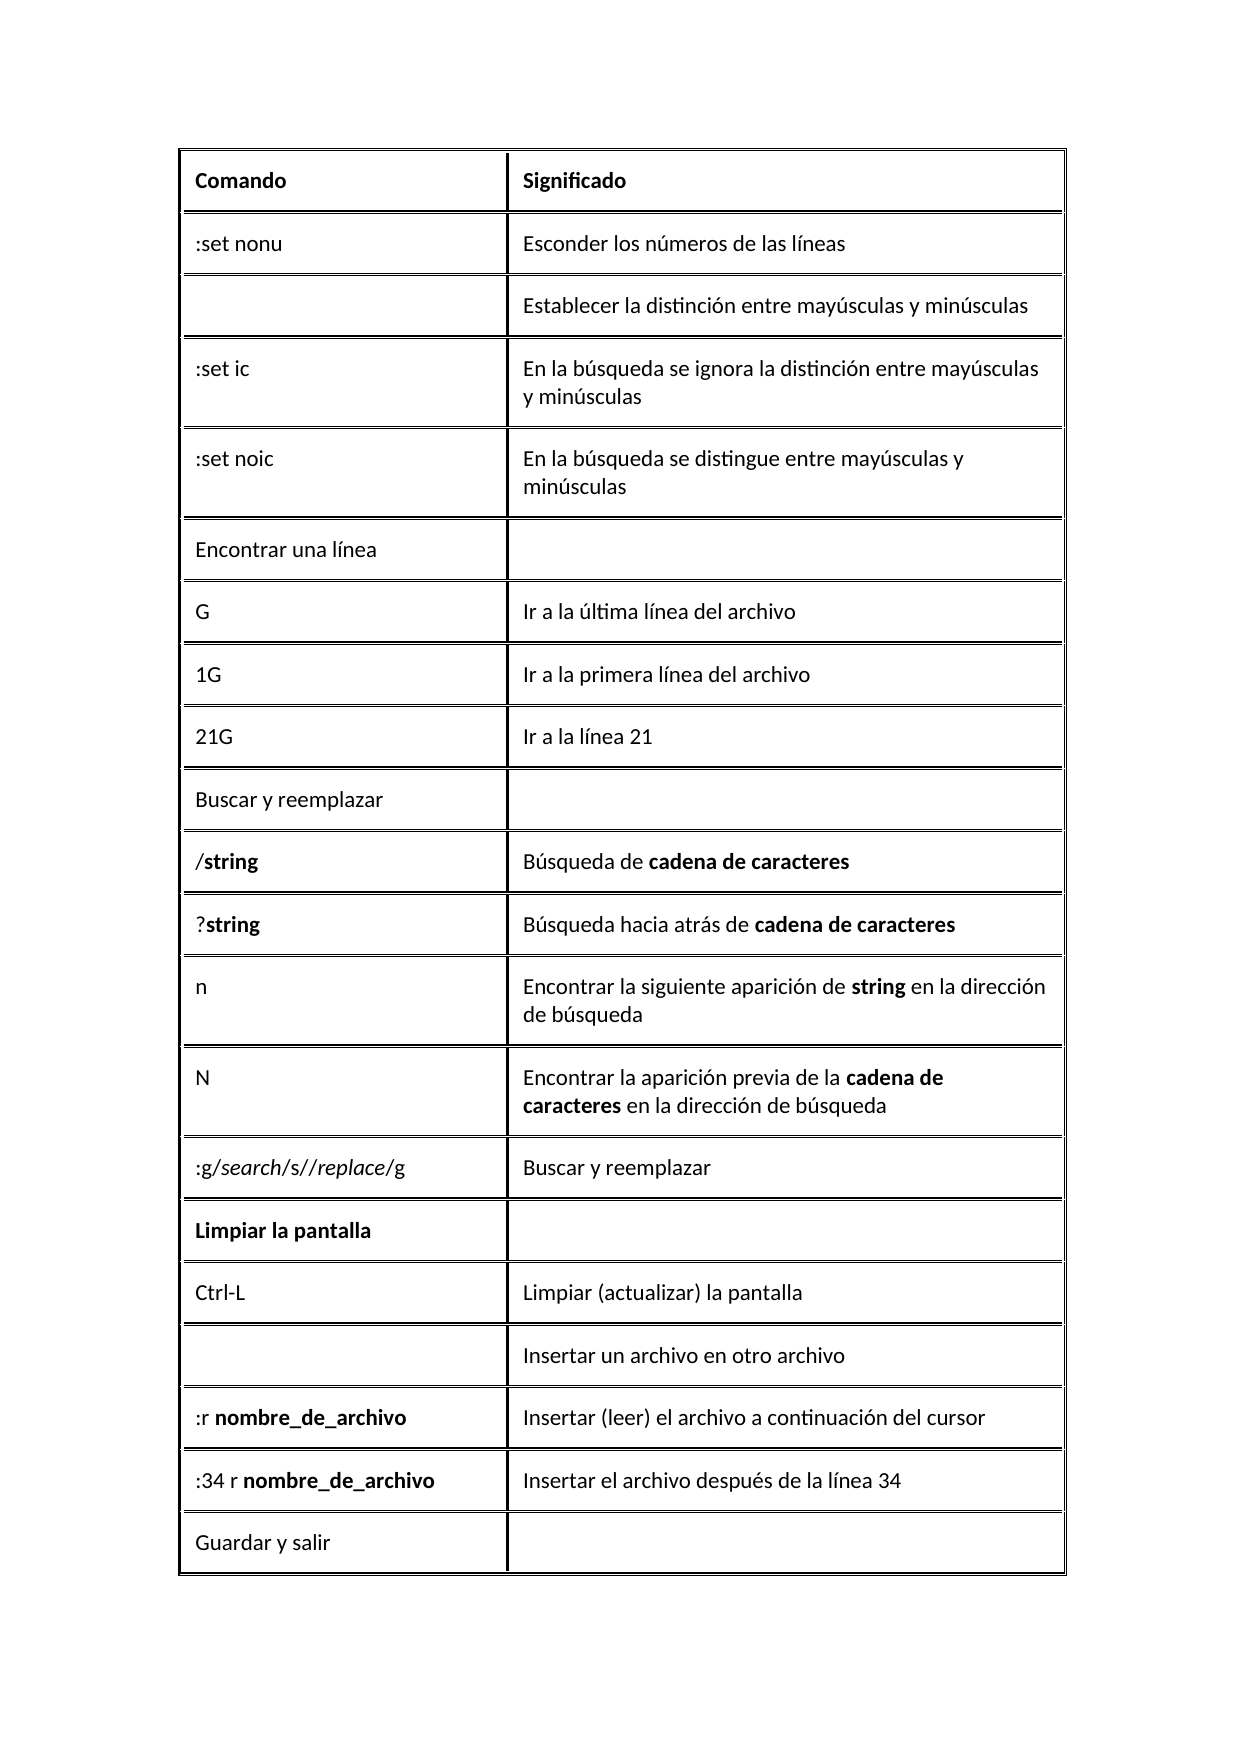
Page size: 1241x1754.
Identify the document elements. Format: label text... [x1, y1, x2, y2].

table_cell Ir a la última línea del archivo [507, 579, 1065, 641]
table_cell Esconder los números de las líneas [509, 210, 1064, 273]
table_cell [181, 1322, 506, 1385]
table_cell Buscar y reemplazar [181, 766, 506, 829]
table_cell Búsqueda de cadena de caracteres [507, 829, 1065, 891]
table_cell /string [180, 829, 507, 891]
table_cell :g/search/s//replace/g [180, 1135, 507, 1197]
table_cell G [180, 579, 507, 641]
table_cell Ir a la línea 21 [507, 704, 1065, 766]
table_cell [507, 1510, 1065, 1572]
table_cell En la búsqueda se distingue entre mayúsculas y minúsculas [507, 426, 1065, 516]
table_cell :r nombre_de_archivo [180, 1385, 507, 1447]
table_cell Insertar (leer) el archivo a continuación del cursor [507, 1385, 1065, 1447]
table_cell Insertar el archivo después de la línea 34 [509, 1447, 1064, 1510]
table_cell Establecer la distinción entre mayúsculas y minúsculas [507, 273, 1065, 335]
table_cell En la búsqueda se ignora la distinción entre mayúsculas y minúsculas [509, 335, 1064, 426]
table_cell Ir a la primera línea del archivo [509, 641, 1064, 704]
table_cell :set ic [181, 335, 506, 426]
table_cell Limpiar la pantalla [181, 1197, 506, 1260]
table_cell [509, 766, 1064, 829]
table_cell ?string [181, 891, 506, 954]
table_cell [509, 1197, 1064, 1260]
table_cell 21G [180, 704, 507, 766]
table_header Significado [507, 151, 1064, 210]
table_cell Guardar y salir [180, 1510, 507, 1572]
table_cell Encontrar la siguiente aparición de string en la dirección de búsqueda [507, 954, 1065, 1044]
table_cell Encontrar una línea [181, 516, 506, 579]
table_cell Buscar y reemplazar [507, 1135, 1065, 1197]
table_cell N [181, 1044, 506, 1135]
table_cell Ctrl-L [180, 1260, 507, 1322]
table_header Comando [181, 151, 507, 210]
table_cell :set nonu [181, 210, 506, 273]
table_cell Búsqueda hacia atrás de cadena de caracteres [509, 891, 1064, 954]
table_cell 1G [181, 641, 506, 704]
table_cell Encontrar la aparición previa de la cadena de caracteres en la dirección de búsqueda [509, 1044, 1064, 1135]
table_cell [509, 516, 1064, 579]
table_cell :set noic [180, 426, 507, 516]
table_cell [180, 273, 507, 335]
table_cell Insertar un archivo en otro archivo [509, 1322, 1064, 1385]
table_cell Limpiar (actualizar) la pantalla [507, 1260, 1065, 1322]
table_cell n [180, 954, 507, 1044]
table_cell :34 r nombre_de_archivo [181, 1447, 506, 1510]
